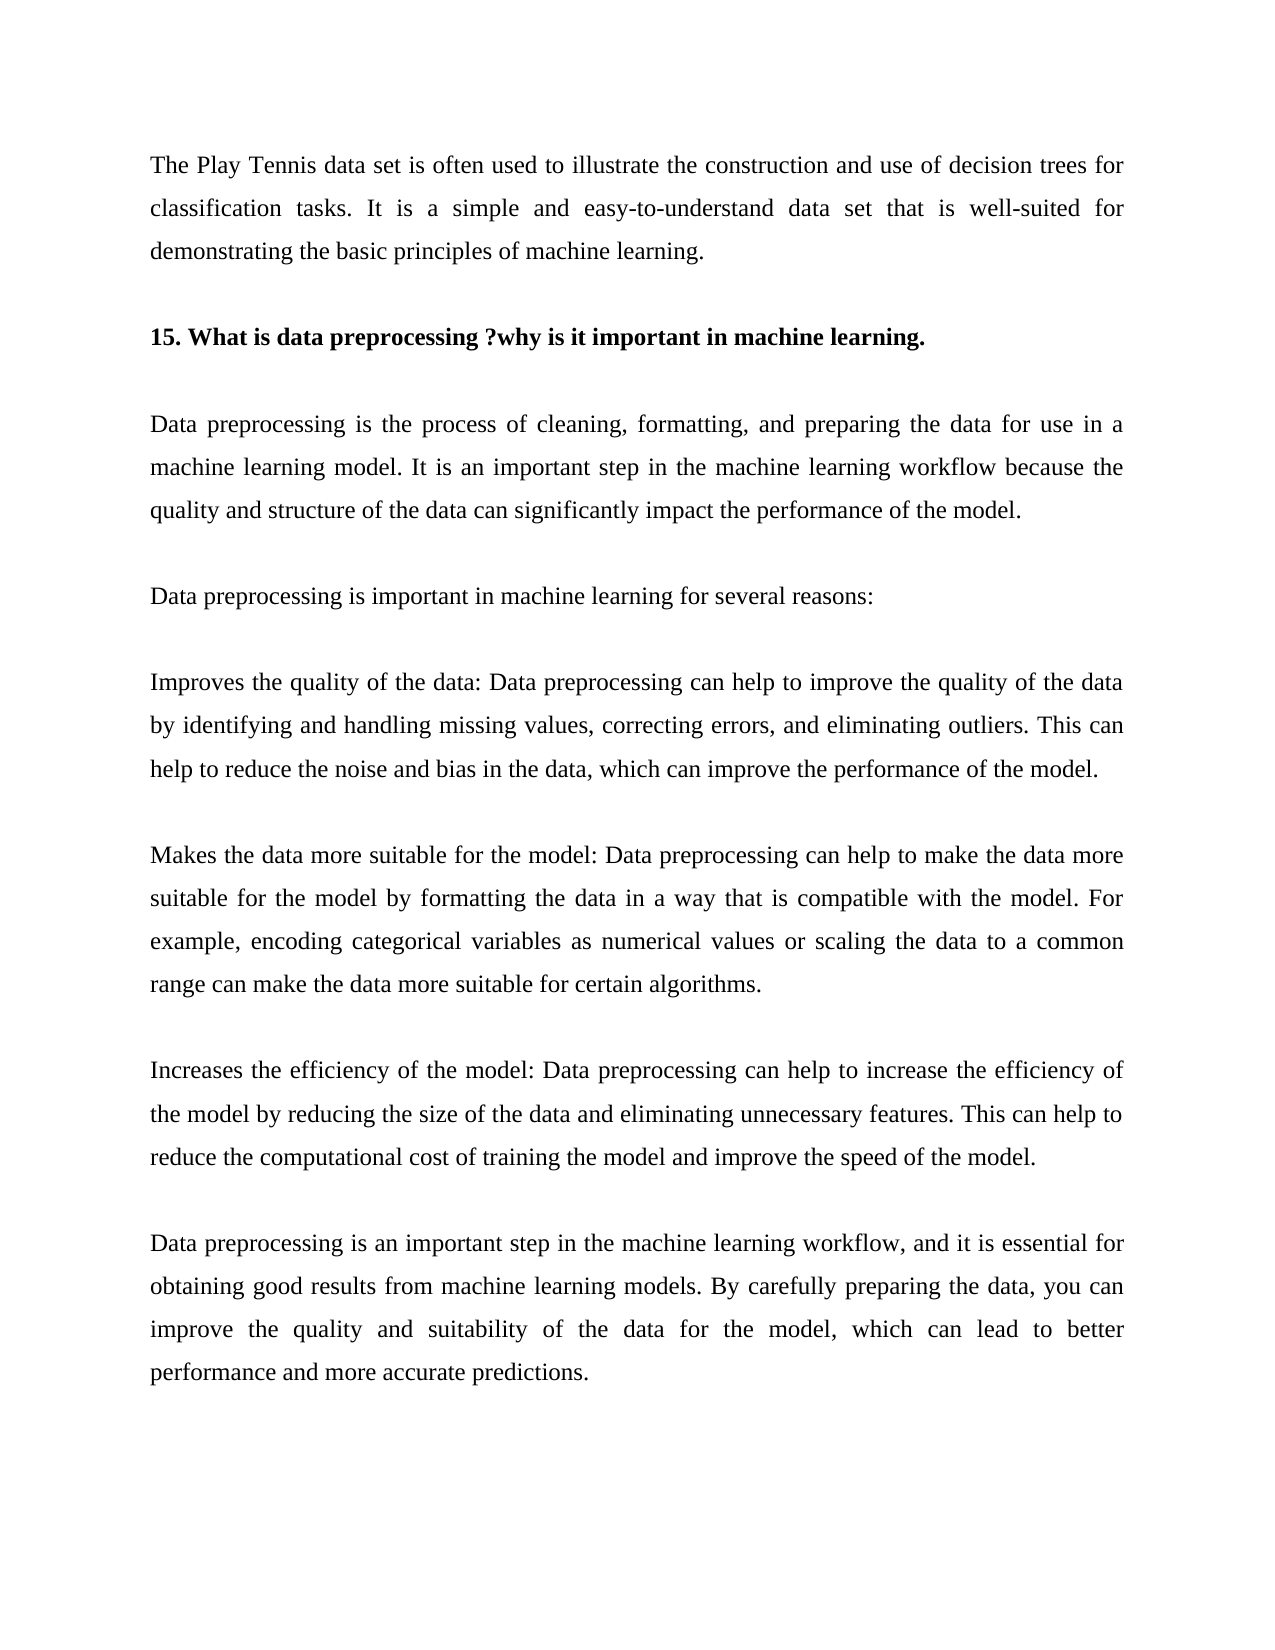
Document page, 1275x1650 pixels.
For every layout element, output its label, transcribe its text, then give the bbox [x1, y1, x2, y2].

text Improves the quality of the data: Data preprocessing can help to improve the quality of the data by identifying and handling missing values, correcting errors, and eliminating outliers. This can help to reduce the noise and bias in the data, which can improve the performance of the model. [150, 667, 1125, 782]
text Increases the efficiency of the model: Data preprocessing can help to increase the efficiency of the model by reducing the size of the data and eliminating unnecessary features. This can help to reduce the computational cost of training the model and improve the speed of the model. [150, 1056, 1125, 1171]
text The Play Tennis data set is often used to illustrate the construction and use of decision trees for classification tasks. It is a simple and easy-to-understand data set that is well-suited for demonstrating the basic principles of machine learning. [150, 150, 1125, 265]
text Data preprocessing is an important step in the machine learning workflow, and it is essential for obtaining good results from machine learning models. By carefully preparing the data, you can improve the quality and suitability of the data for the model, which can lead to better performance and more accurate predictions. [150, 1228, 1125, 1386]
text Data preprocessing is important in machine learning for several reasons: [150, 581, 1125, 610]
text 15. What is data preprocessing ?why is it important in machine learning. [150, 322, 1125, 351]
text Makes the data more suitable for the model: Data preprocessing can help to make the data more suitable for the model by formatting the data in a way that is compatible with the model. For example, encoding categorical variables as numerical values or scaling the data to a common range can make the data more suitable for certain algorithms. [150, 840, 1125, 998]
text Data preprocessing is the process of cleaning, formatting, and preparing the data for use in a machine learning model. It is an important step in the machine learning workflow because the quality and structure of the data can significantly impact the performance of the model. [150, 409, 1125, 524]
